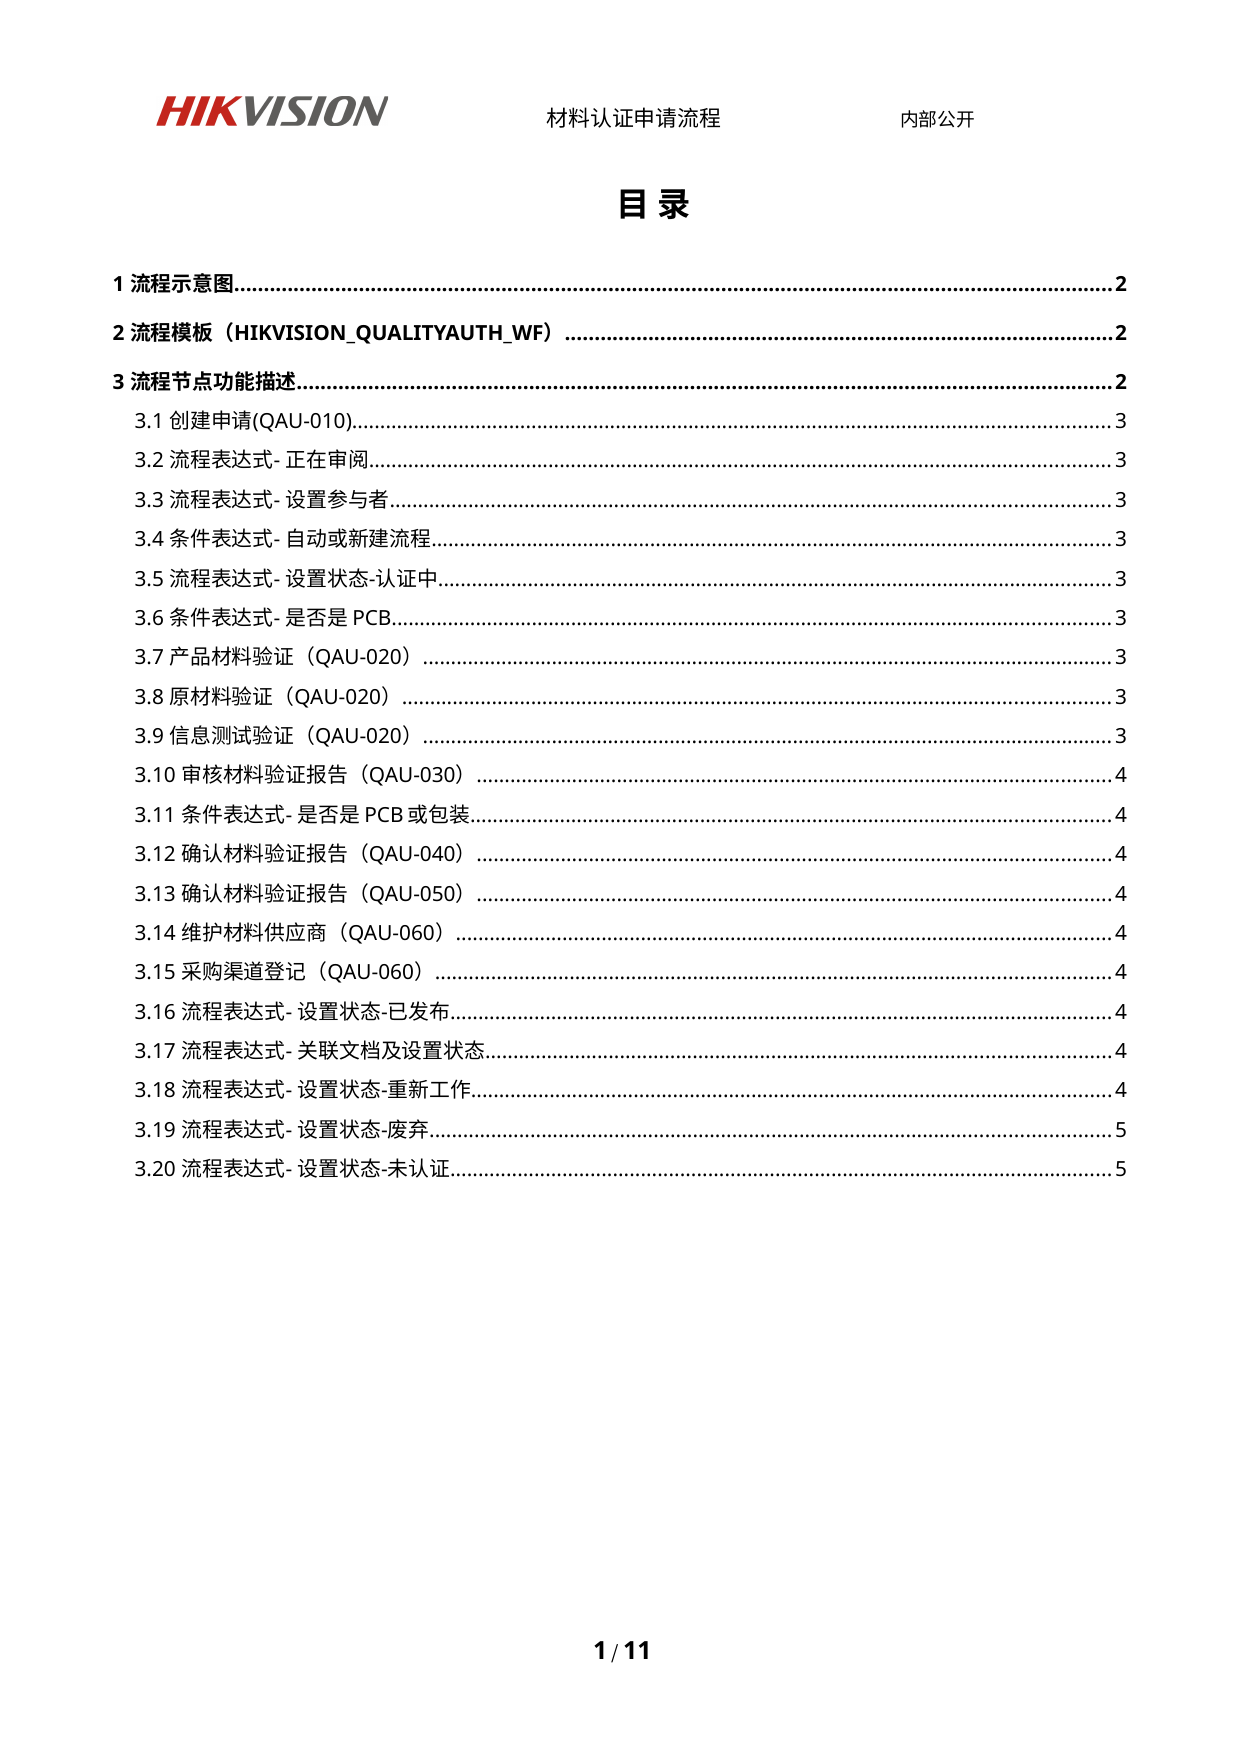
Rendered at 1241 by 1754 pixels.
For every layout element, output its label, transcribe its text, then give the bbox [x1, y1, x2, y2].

text 3.19 流程表达式- 设置状态-废弃 5 [134, 1113, 1128, 1143]
text 3.1 创建申请(QAU-010) 3 [134, 404, 1128, 434]
text 3.14 维护材料供应商（QAU-060） 4 [134, 916, 1128, 946]
text 3.5 流程表达式- 设置状态-认证中 3 [134, 562, 1128, 592]
text 3.8 原材料验证（QAU-020） 3 [134, 680, 1128, 710]
text 3.9 信息测试验证（QAU-020） 3 [134, 719, 1128, 749]
text 3.6 条件表达式- 是否是PCB 3 [134, 601, 1128, 631]
text 3.13 确认材料验证报告（QAU-050） 4 [134, 877, 1128, 907]
text 3.16 流程表达式- 设置状态-已发布 4 [134, 995, 1128, 1025]
text 3.4 条件表达式- 自动或新建流程 3 [134, 522, 1128, 553]
picture [156, 96, 389, 126]
text 3.20 流程表达式- 设置状态-未认证 5 [134, 1152, 1128, 1183]
text 3.11 条件表达式- 是否是PCB或包装 4 [134, 798, 1128, 828]
text 3.17 流程表达式- 关联文档及设置状态 4 [134, 1034, 1128, 1064]
text 3.10 审核材料验证报告（QAU-030） 4 [134, 759, 1128, 789]
text 3.12 确认材料验证报告（QAU-040） 4 [134, 837, 1128, 868]
text 2 流程模板（Hikvision_QualityAuth_WF） 2 [112, 316, 1128, 346]
text 3.3 流程表达式- 设置参与者 3 [134, 483, 1128, 513]
text 1 流程示意图 2 [112, 267, 1128, 297]
text 3.15 采购渠道登记（QAU-060） 4 [134, 956, 1128, 986]
text 3.7 产品材料验证（QAU-020） 3 [134, 641, 1128, 671]
text 目 录 [112, 178, 1128, 226]
text 3 流程节点功能描述 2 [112, 365, 1128, 395]
text 3.2 流程表达式- 正在审阅 3 [134, 444, 1128, 474]
text 3.18 流程表达式- 设置状态-重新工作 4 [134, 1074, 1128, 1104]
